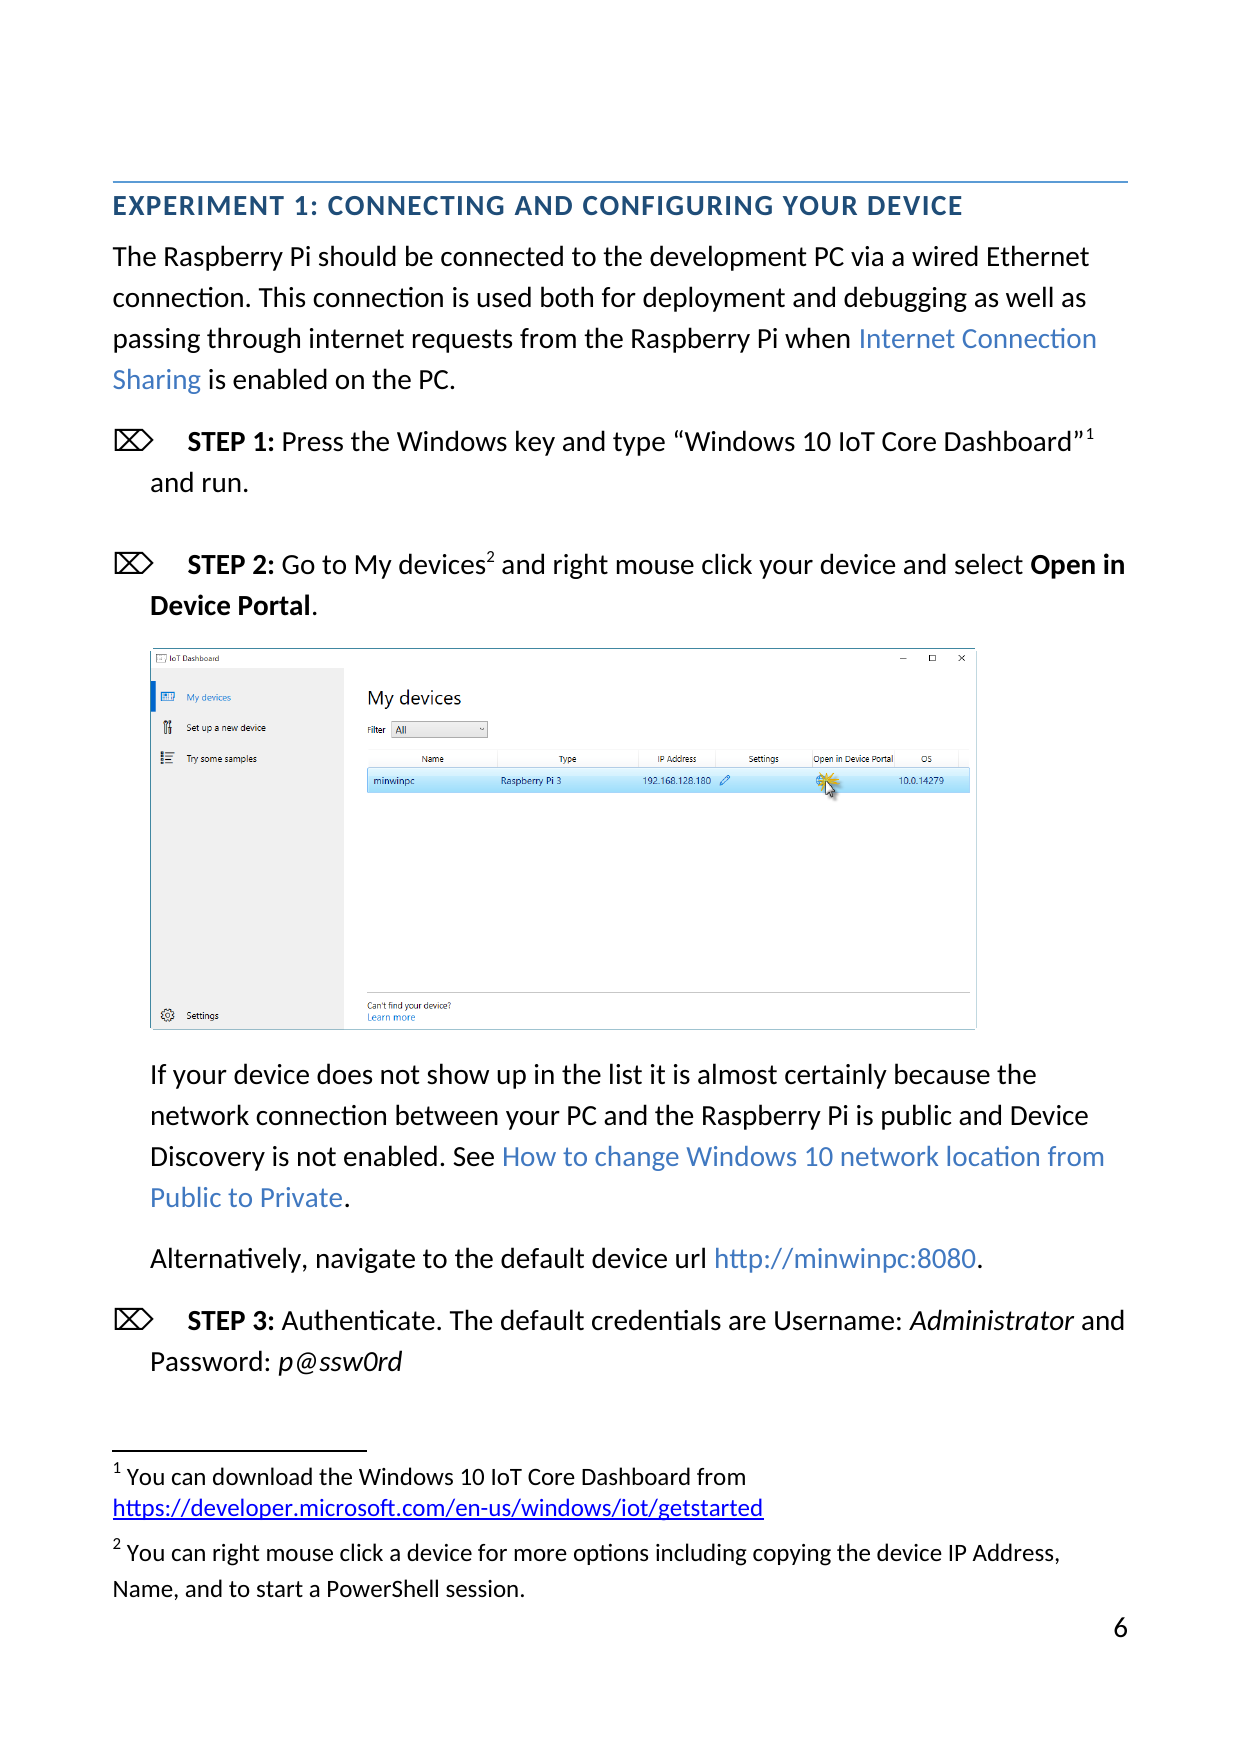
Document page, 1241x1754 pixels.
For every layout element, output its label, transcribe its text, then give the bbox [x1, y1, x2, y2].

picture [150, 648, 977, 1030]
list STEP 3: Authenticate. The default credentials are Username: Administrator and Password: p@ssw0rd [112, 1302, 1128, 1379]
list STEP 2: Go to My devices and right mouse click your device and select Open in Device Portal. [112, 546, 1128, 622]
list STEP 1: Press the Windows key and type “Windows 10 IoT Core Dashboard” and run. [112, 423, 1128, 499]
text The Raspberry Pi should be connected to the development PC via a wired Ethernet connection. This connection is used both for deployment and debugging as well as passing through internet requests from the Raspberry Pi when Internet Connection Sharing is enabled on the PC. [112, 238, 1128, 397]
text EXPERIMENT 1: Connecting and configuring your device [112, 182, 1128, 223]
text If your device does not show up in the list it is almost certainly because the network connection between your PC and the Raspberry Pi is public and Device Discovery is not enabled. See How to change Windows 10 network location from Public to Private. [150, 1056, 1128, 1214]
text Alternatively, navigate to the default device url http://minwinpc:8080. [150, 1241, 1128, 1276]
